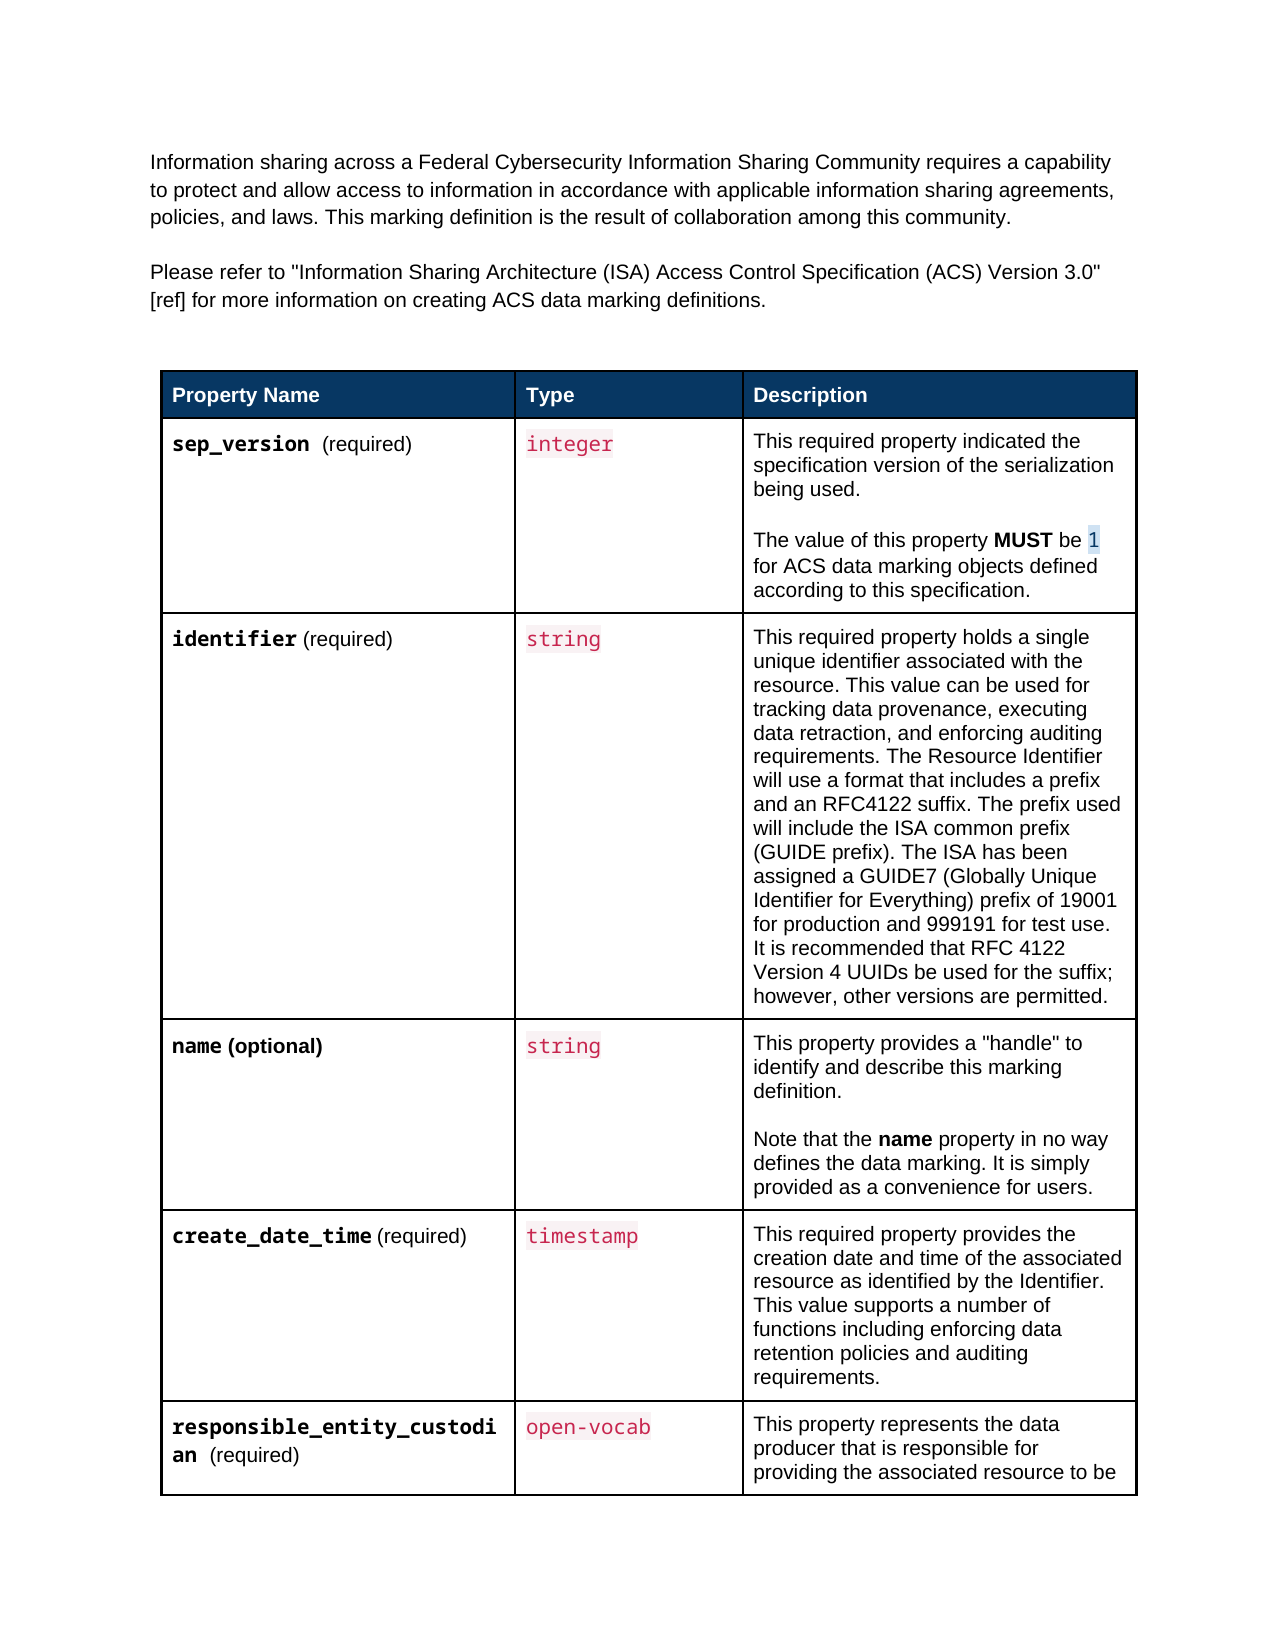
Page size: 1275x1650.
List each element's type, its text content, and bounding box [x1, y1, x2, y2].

table_cell string [516, 1020, 742, 1209]
table_cell This required property indicated the specification version of the serialization being used. The value of this property MUST be 1 for ACS data marking objects defined according to this specification. [744, 419, 1135, 612]
table_cell integer [516, 419, 742, 612]
table_cell This property provides a "handle" to identify and describe this marking definition. Note that the name property in no way defines the data marking. It is simply provided as a convenience for users. [744, 1020, 1135, 1209]
table_cell identifier (required) [163, 614, 514, 1018]
table_cell string [516, 614, 742, 1018]
table_cell sep_version (required) [163, 419, 514, 612]
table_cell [744, 1402, 1135, 1494]
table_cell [163, 1402, 514, 1494]
text Please refer to "Information Sharing Architecture (ISA) Access Control Specification (ACS) Version 3.0" [ref] for more information on creating ACS data marking definitions. [150, 260, 1125, 311]
table_cell create_date_time (required) [163, 1211, 514, 1399]
table_header Description [744, 372, 1135, 417]
table_header Type [516, 372, 742, 417]
table_cell name (optional) [163, 1020, 514, 1209]
table_cell This required property provides the creation date and time of the associated resource as identified by the Identifier. This value supports a number of functions including enforcing data retention policies and auditing requirements. [744, 1211, 1135, 1399]
table_header Property Name [163, 372, 514, 417]
table_cell This required property holds a single unique identifier associated with the resource. This value can be used for tracking data provenance, executing data retraction, and enforcing auditing requirements. The Resource Identifier will use a format that includes a prefix and an RFC4122 suffix. The prefix used will include the ISA common prefix (GUIDE prefix). The ISA has been assigned a GUIDE7 (Globally Unique Identifier for Everything) prefix of 19001 for production and 999191 for test use. It is recommended that RFC 4122 Version 4 UUIDs be used for the suffix; however, other versions are permitted. [744, 614, 1135, 1018]
text Information sharing across a Federal Cybersecurity Information Sharing Community requires a capability to protect and allow access to information in accordance with applicable information sharing agreements, policies, and laws. This marking definition is the result of collaboration among this community. [150, 150, 1125, 229]
table_cell open-vocab [516, 1402, 742, 1494]
table_cell timestamp [516, 1211, 742, 1399]
